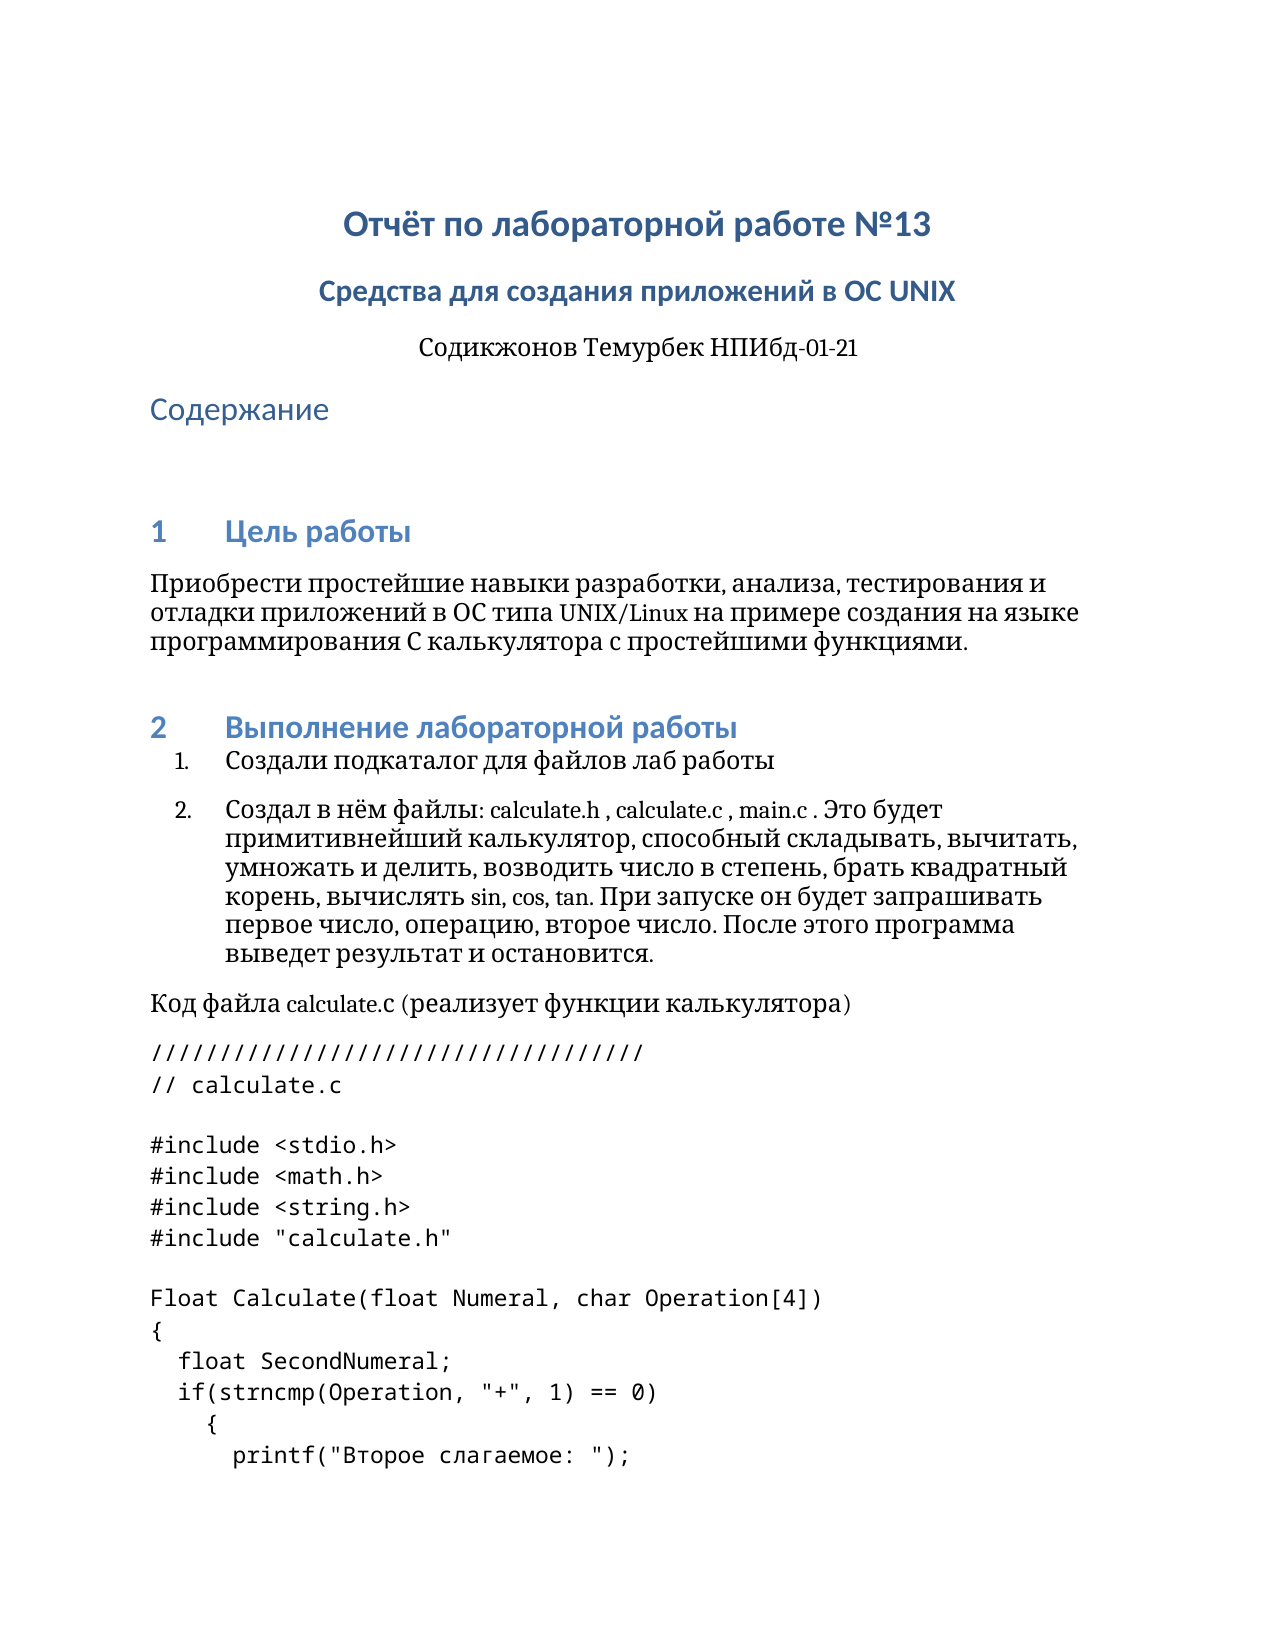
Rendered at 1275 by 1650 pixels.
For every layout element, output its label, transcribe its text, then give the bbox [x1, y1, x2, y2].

subtitle Средства для создания приложений в ОС UNIX [150, 271, 1125, 309]
list Создали подкаталог для файлов лаб работы [175, 747, 1125, 776]
text Приобрести простейшие навыки разработки, анализа, тестирования и отладки приложений в ОС типа UNIX/Linux на примере создания на языке программирования С калькулятора с простейшими функциями. [150, 570, 1125, 656]
title Отчёт по лабораторной работе №13 [150, 200, 1125, 246]
list Создал в нём файлы: calculate.h , calculate.c , main.c . Это будет примитивнейший калькулятор, способный складывать, вычитать, умножать и делить, возводить число в степень, брать квадратный корень, вычислять sin, cos, tan. При запуске он будет запрашивать первое число, операцию, второе число. После этого программа выведет результат и остановится. [175, 796, 1125, 969]
subtitle 1 Цель работы [150, 510, 1125, 551]
subtitle 2 Выполнение лабораторной работы [150, 706, 1125, 747]
text Содикжонов Темурбек НПИбд-01-21 [150, 334, 1125, 363]
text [150, 1037, 1125, 1470]
text Код файла calculate.с (реализует функции калькулятора) [150, 990, 1125, 1018]
